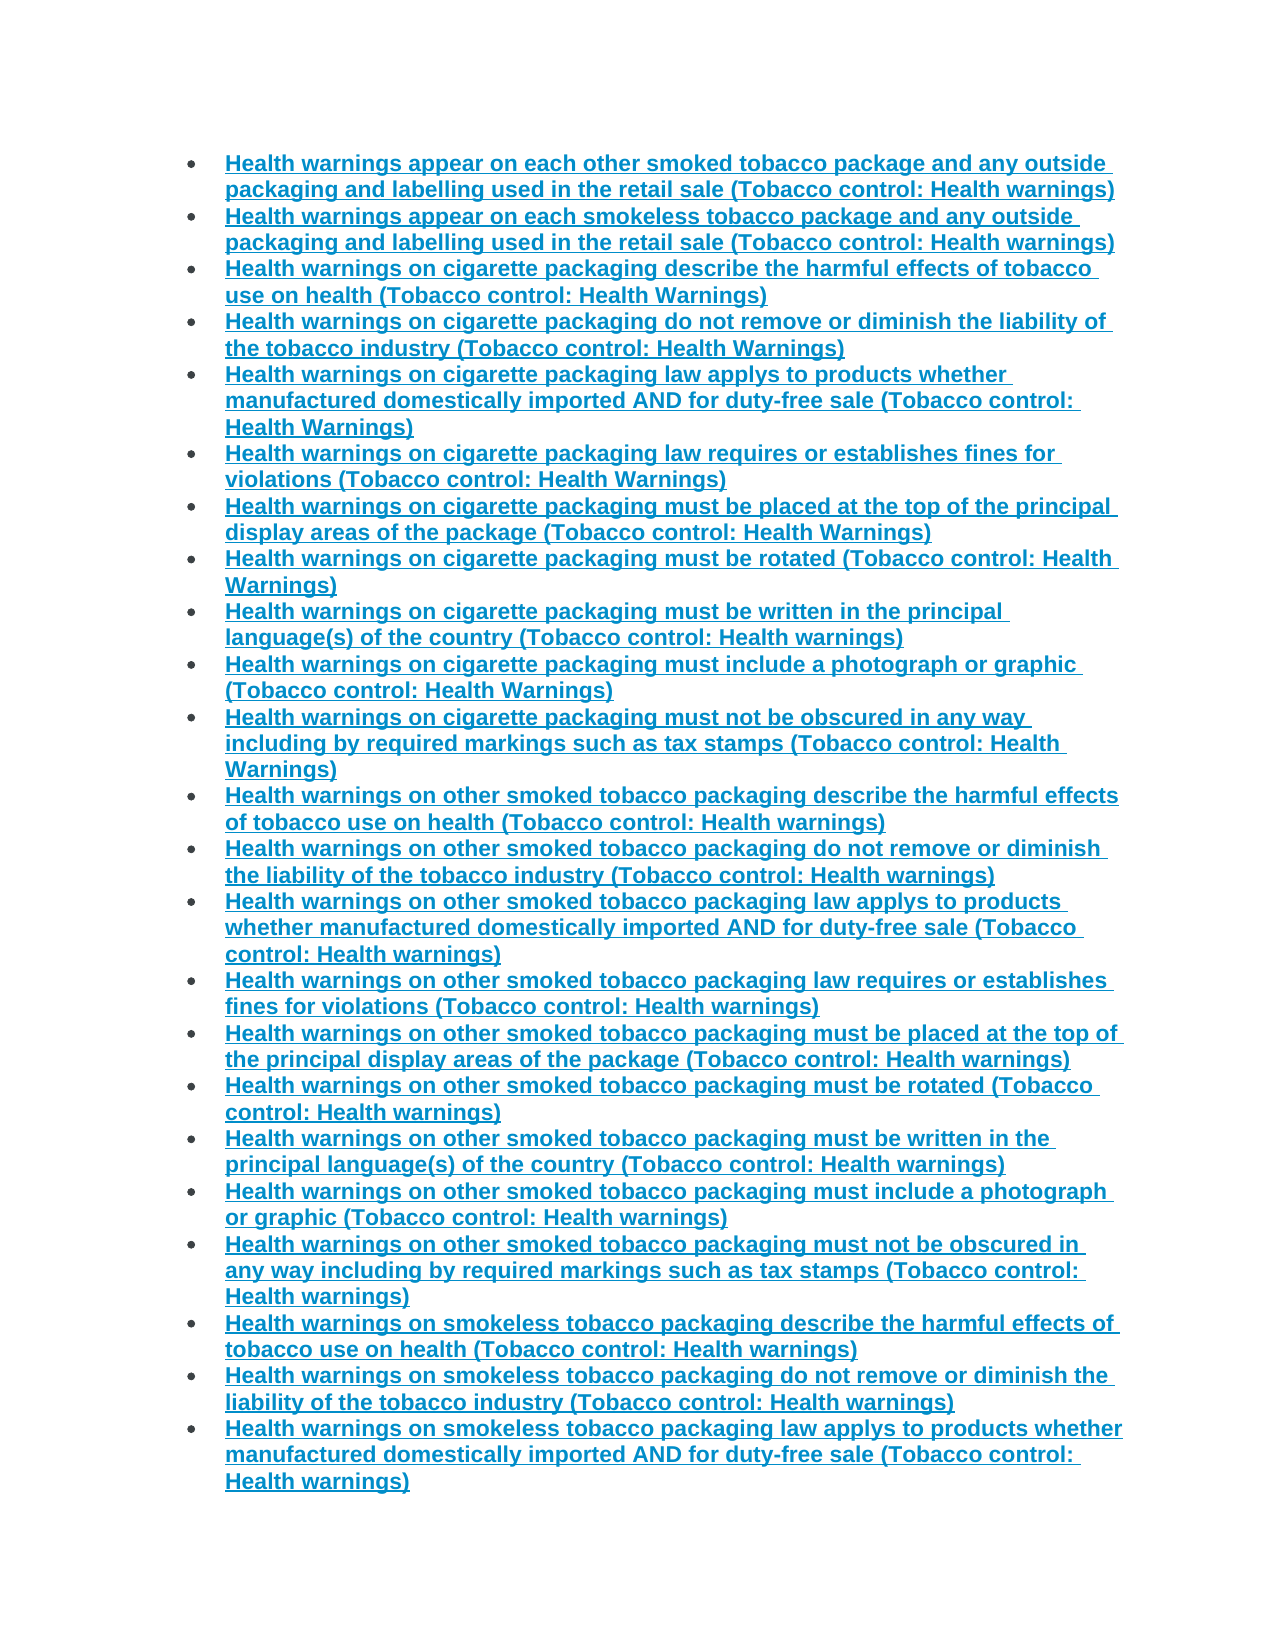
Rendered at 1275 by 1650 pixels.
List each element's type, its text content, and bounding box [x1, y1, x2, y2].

list Health warnings on other smoked tobacco packaging must not be obscured in any way including by required markings such as tax stamps (Tobacco control: Health warnings) [187, 1231, 1125, 1309]
list Health warnings on other smoked tobacco packaging describe the harmful effects of tobacco use on health (Tobacco control: Health warnings) [187, 782, 1125, 835]
list Health warnings appear on each other smoked tobacco package and any outside packaging and labelling used in the retail sale (Tobacco control: Health warnings) [187, 150, 1125, 203]
list Health warnings on cigarette packaging describe the harmful effects of tobacco use on health (Tobacco control: Health Warnings) [187, 255, 1125, 308]
list Health warnings on other smoked tobacco packaging must be placed at the top of the principal display areas of the package (Tobacco control: Health warnings) [187, 1020, 1125, 1072]
list Health warnings on smokeless tobacco packaging describe the harmful effects of tobacco use on health (Tobacco control: Health warnings) [187, 1309, 1125, 1362]
list Health warnings on cigarette packaging must be placed at the top of the principal display areas of the package (Tobacco control: Health Warnings) [187, 493, 1125, 545]
list Health warnings on other smoked tobacco packaging do not remove or diminish the liability of the tobacco industry (Tobacco control: Health warnings) [187, 835, 1125, 888]
list Health warnings on other smoked tobacco packaging must be written in the principal language(s) of the country (Tobacco control: Health warnings) [187, 1125, 1125, 1178]
list Health warnings on cigarette packaging law requires or establishes fines for violations (Tobacco control: Health Warnings) [187, 440, 1125, 493]
list Health warnings on other smoked tobacco packaging must be rotated (Tobacco control: Health warnings) [187, 1072, 1125, 1125]
list Health warnings on cigarette packaging must be rotated (Tobacco control: Health Warnings) [187, 545, 1125, 598]
list Health warnings on cigarette packaging must be written in the principal language(s) of the country (Tobacco control: Health warnings) [187, 598, 1125, 651]
list Health warnings on cigarette packaging law applys to products whether manufactured domestically imported AND for duty-free sale (Tobacco control: Health Warnings) [187, 361, 1125, 440]
list Health warnings on cigarette packaging must not be obscured in any way including by required markings such as tax stamps (Tobacco control: Health Warnings) [187, 703, 1125, 782]
list Health warnings on other smoked tobacco packaging law requires or establishes fines for violations (Tobacco control: Health warnings) [187, 967, 1125, 1020]
list Health warnings on smokeless tobacco packaging law applys to products whether manufactured domestically imported AND for duty-free sale (Tobacco control: Health warnings) [187, 1415, 1125, 1494]
list Health warnings on other smoked tobacco packaging must include a photograph or graphic (Tobacco control: Health warnings) [187, 1178, 1125, 1231]
list Health warnings on cigarette packaging must include a photograph or graphic (Tobacco control: Health Warnings) [187, 651, 1125, 703]
list Health warnings on other smoked tobacco packaging law applys to products whether manufactured domestically imported AND for duty-free sale (Tobacco control: Health warnings) [187, 888, 1125, 967]
list Health warnings on smokeless tobacco packaging do not remove or diminish the liability of the tobacco industry (Tobacco control: Health warnings) [187, 1362, 1125, 1415]
list Health warnings appear on each smokeless tobacco package and any outside packaging and labelling used in the retail sale (Tobacco control: Health warnings) [187, 203, 1125, 255]
list Health warnings on cigarette packaging do not remove or diminish the liability of the tobacco industry (Tobacco control: Health Warnings) [187, 308, 1125, 361]
